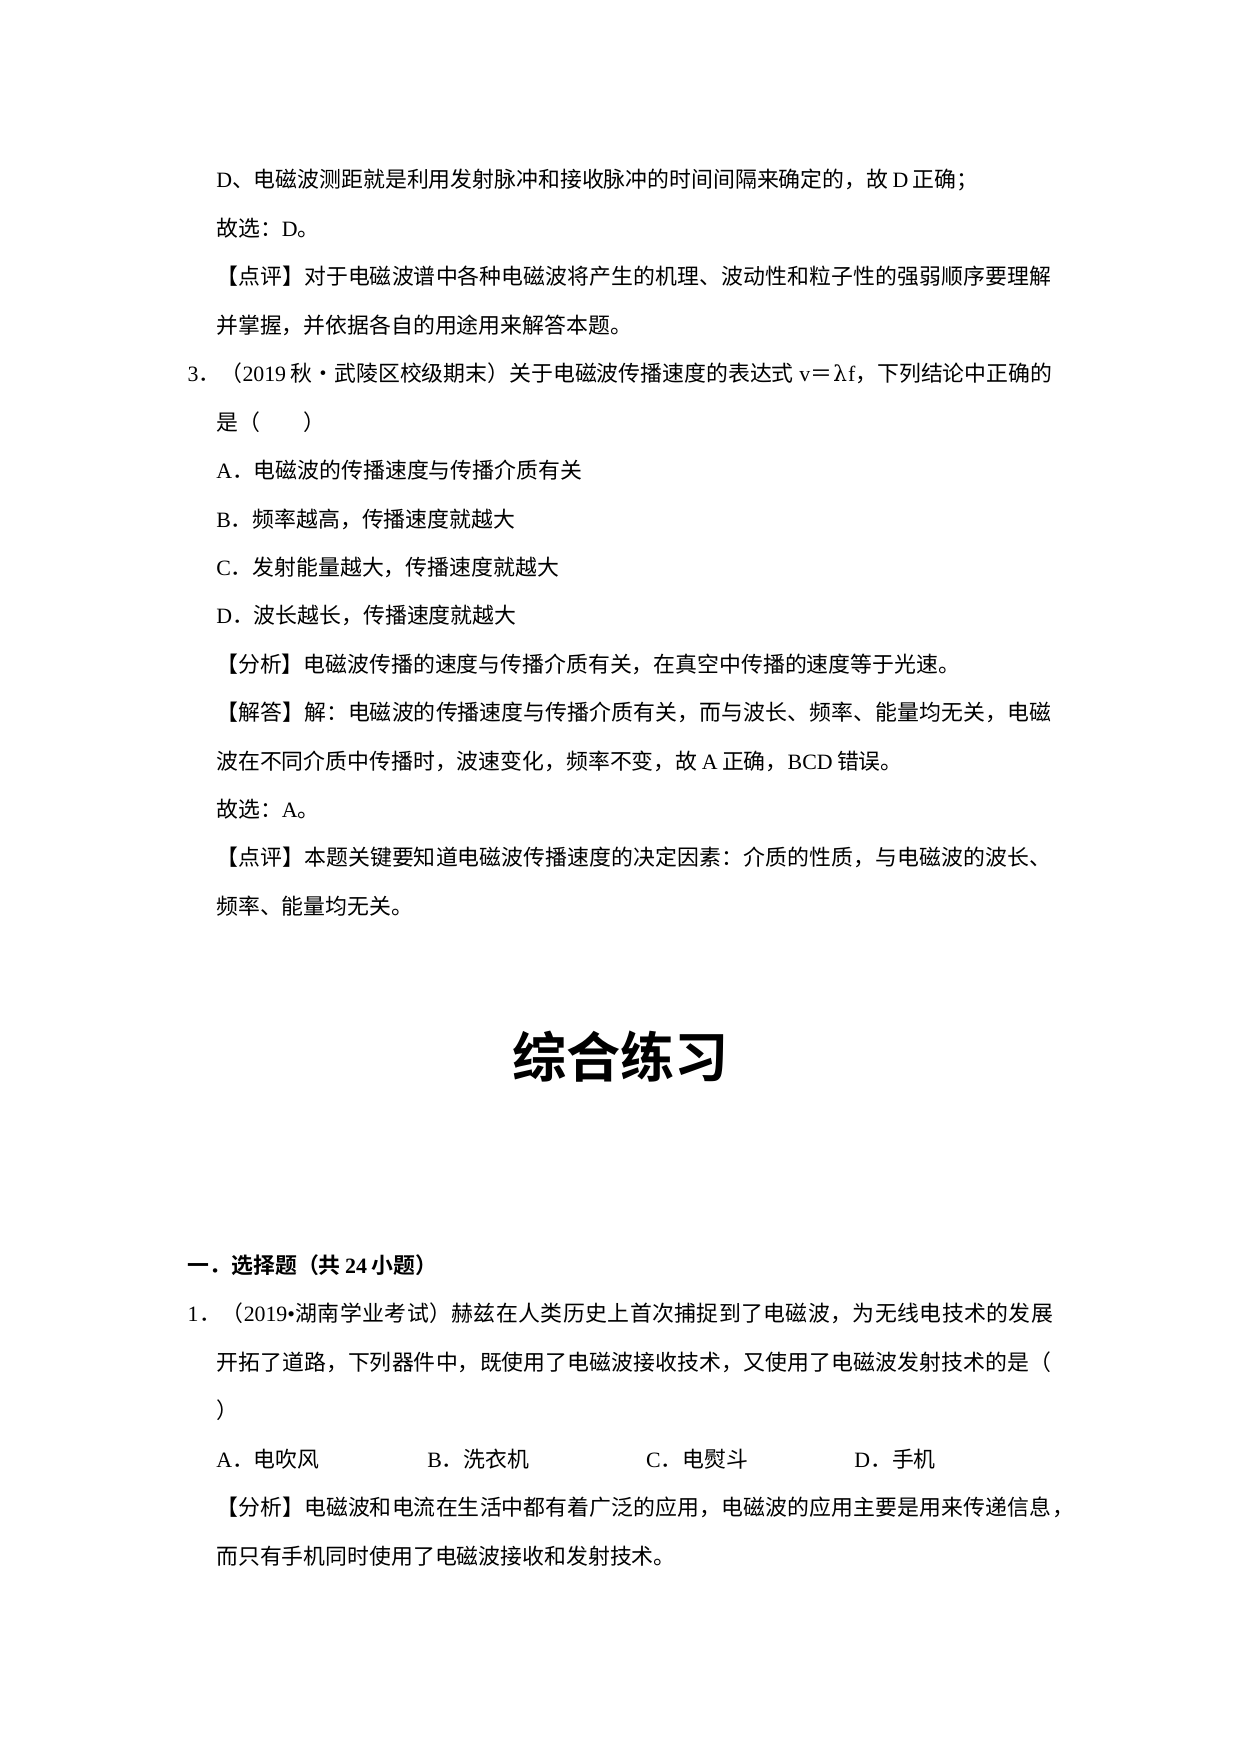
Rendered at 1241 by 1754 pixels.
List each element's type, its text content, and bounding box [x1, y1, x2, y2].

text C．发射能量越大，传播速度就越大 [187, 549, 1053, 582]
text 【点评】对于电磁波谱中各种电磁波将产生的机理、波动性和粒子性的强弱顺序要理解并掌握，并依据各自的用途用来解答本题。 [216, 259, 1053, 340]
text A．电吹风 B．洗衣机 C．电熨斗 D．手机 [187, 1441, 1053, 1474]
text 【分析】电磁波传播的速度与传播介质有关，在真空中传播的速度等于光速。 [216, 646, 1053, 679]
text D．波长越长，传播速度就越大 [187, 598, 1053, 630]
text 【点评】本题关键要知道电磁波传播速度的决定因素：介质的性质，与电磁波的波长、频率、能量均无关。 [216, 840, 1053, 921]
text 一．选择题（共24小题） [187, 1247, 1053, 1280]
text A．电磁波的传播速度与传播介质有关 [187, 453, 1053, 485]
text 3．（2019秋•武陵区校级期末）关于电磁波传播速度的表达式v＝λf，下列结论中正确的是（ ） [187, 356, 1053, 437]
text B．频率越高，传播速度就越大 [187, 501, 1053, 534]
text 【解答】解：电磁波的传播速度与传播介质有关，而与波长、频率、能量均无关，电磁波在不同介质中传播时，波速变化，频率不变，故A正确，BCD错误。 [216, 694, 1053, 776]
text 1．（2019•湖南学业考试）赫兹在人类历史上首次捕捉到了电磁波，为无线电技术的发展开拓了道路，下列器件中，既使用了电磁波接收技术，又使用了电磁波发射技术的是（ ） [187, 1296, 1053, 1426]
text 故选：A。 [216, 792, 1053, 824]
text 【分析】电磁波和电流在生活中都有着广泛的应用，电磁波的应用主要是用来传递信息，而只有手机同时使用了电磁波接收和发射技术。 [216, 1490, 1053, 1571]
subtitle 综合练习 [187, 1005, 1053, 1102]
text 故选：D。 [216, 210, 1053, 243]
text D、电磁波测距就是利用发射脉冲和接收脉冲的时间间隔来确定的，故D正确； [216, 162, 1053, 194]
